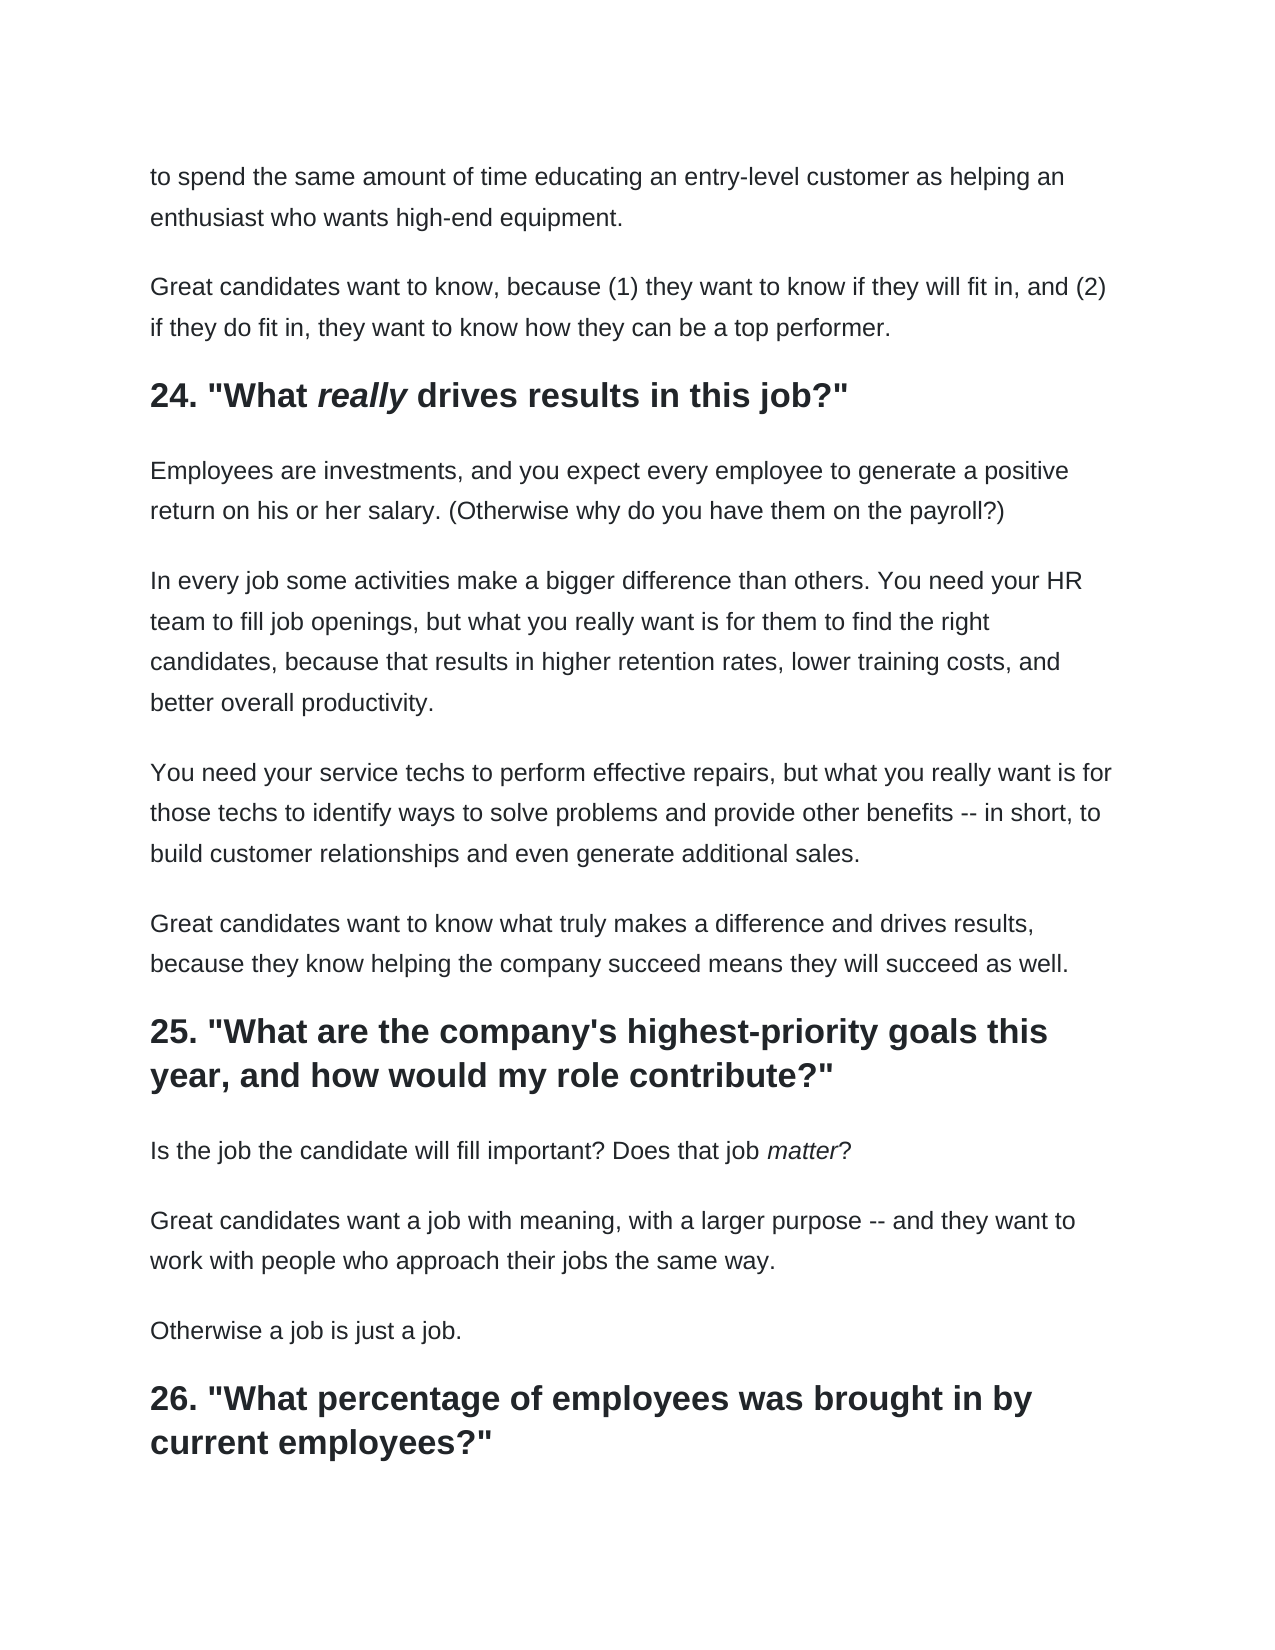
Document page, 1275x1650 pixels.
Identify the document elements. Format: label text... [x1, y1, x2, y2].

text Great candidates want to know, because (1) they want to know if they will fit in, and (2) if they do fit in, they want to know how they can be a top performer. [150, 260, 1125, 342]
text Great candidates want a job with meaning, with a larger purpose -- and they want to work with people who approach their jobs the same way. [150, 1194, 1125, 1275]
text Great candidates want to know what truly makes a difference and drives results, because they know helping the company succeed means they will succeed as well. [150, 897, 1125, 978]
text Is the job the candidate will fill important? Does that job matter? [150, 1124, 1125, 1164]
text 24. "What really drives results in this job?" [150, 371, 1125, 414]
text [150, 150, 1125, 231]
text Otherwise a job is just a job. [150, 1304, 1125, 1345]
text Employees are investments, and you expect every employee to generate a positive return on his or her salary. (Otherwise why do you have them on the payroll?) [150, 444, 1125, 525]
text 25. "What are the company's highest-priority goals this year, and how would my role contribute?" [150, 1007, 1125, 1095]
text You need your service techs to perform effective repairs, but what you really want is for those techs to identify ways to solve problems and provide other benefits -- in short, to build customer relationships and even generate additional sales. [150, 746, 1125, 868]
text 26. "What percentage of employees was brought in by current employees?" [150, 1374, 1125, 1461]
text In every job some activities make a bigger difference than others. You need your HR team to fill job openings, but what you really want is for them to find the right candidates, because that results in higher retention rates, lower training costs, and better overall productivity. [150, 554, 1125, 717]
